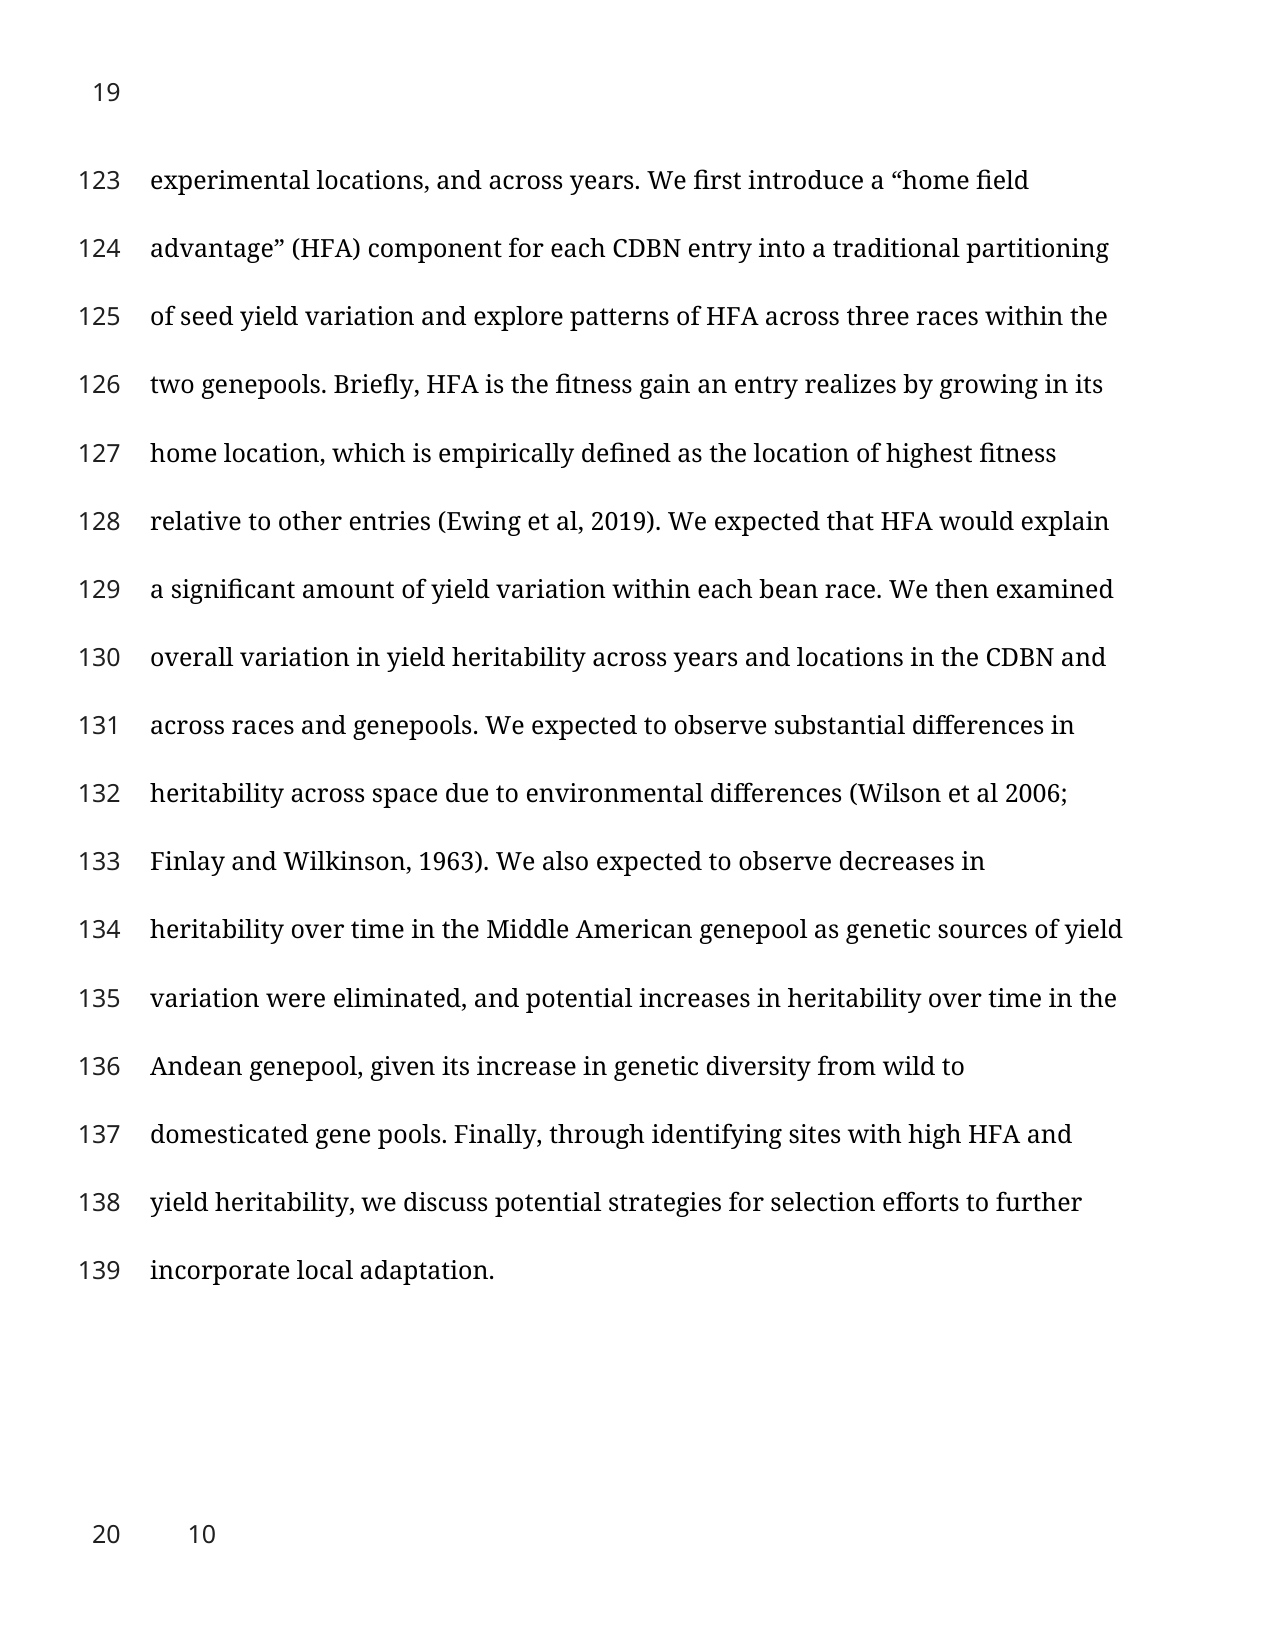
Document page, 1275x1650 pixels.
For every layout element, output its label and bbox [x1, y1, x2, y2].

text [150, 163, 1125, 1287]
